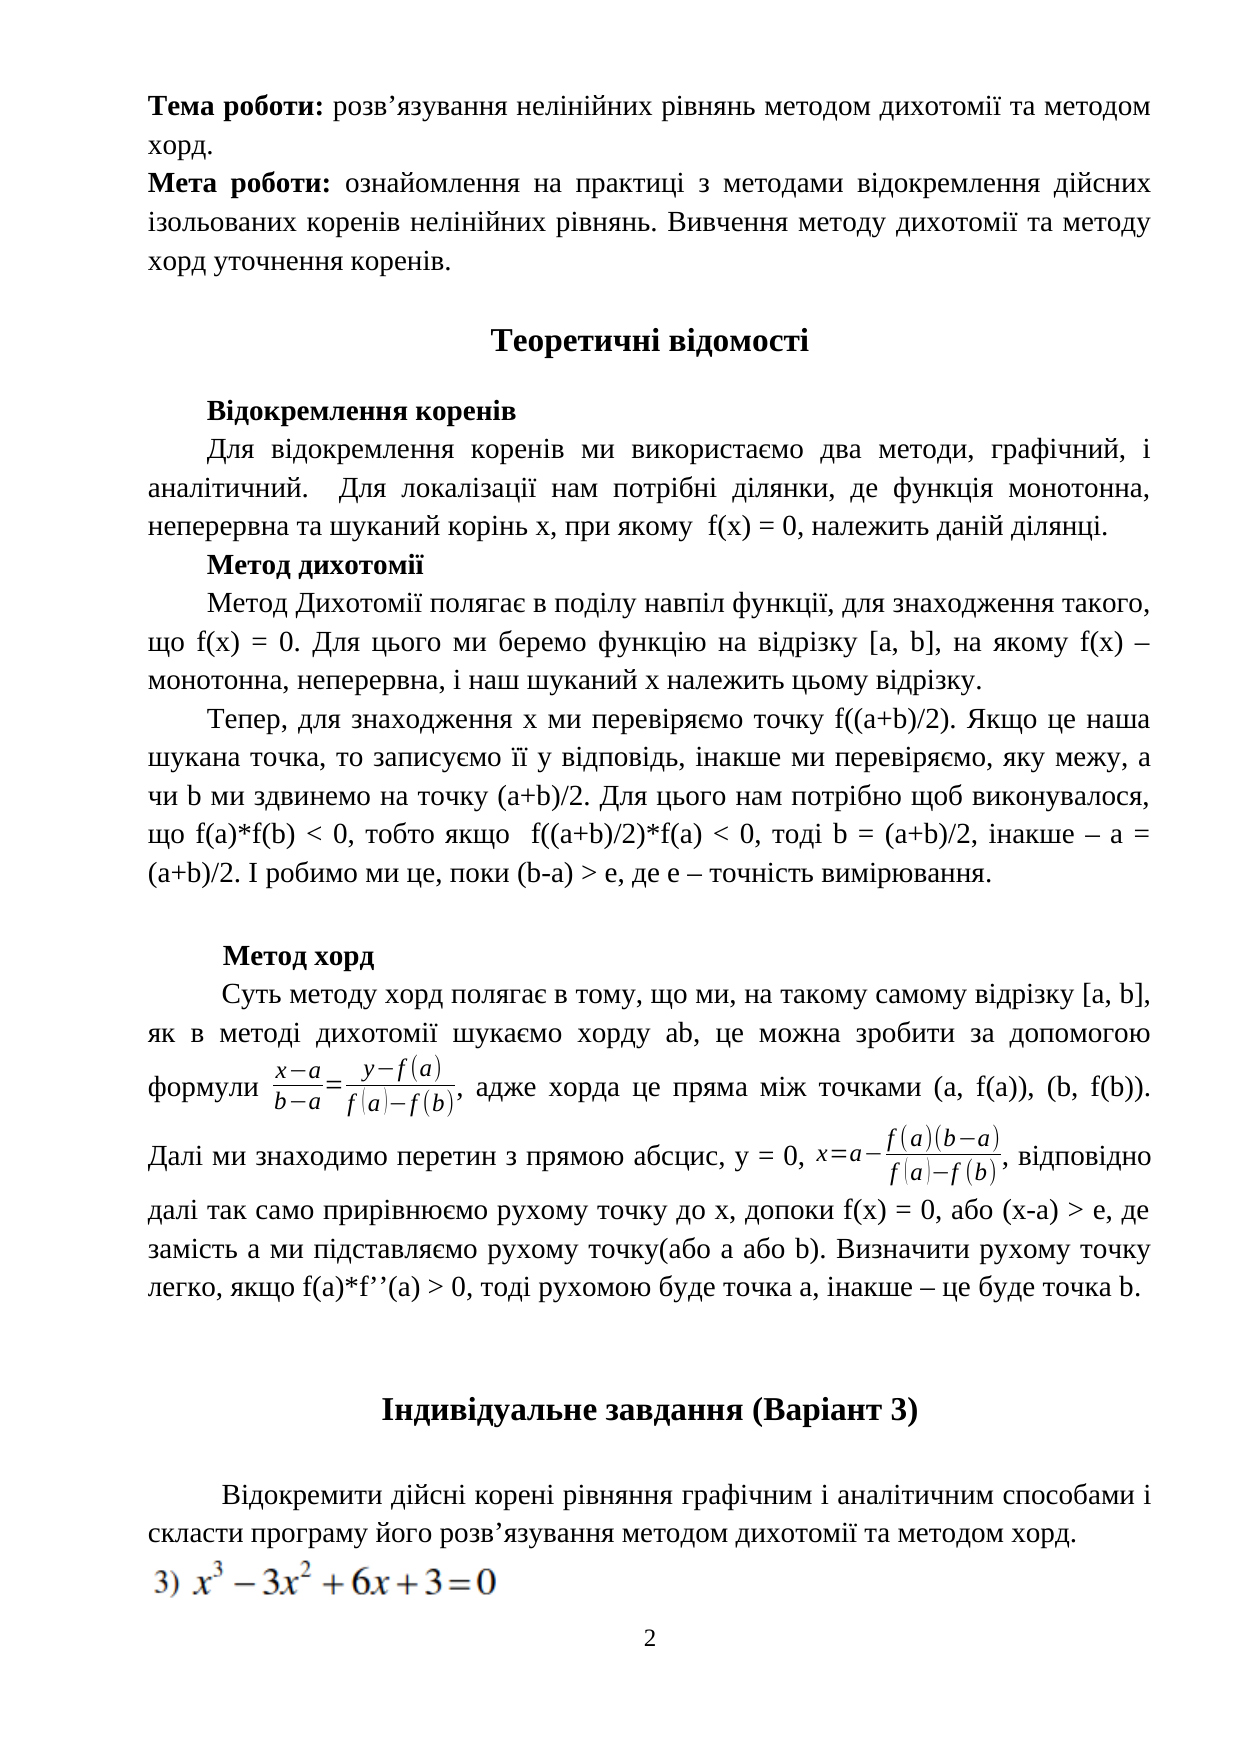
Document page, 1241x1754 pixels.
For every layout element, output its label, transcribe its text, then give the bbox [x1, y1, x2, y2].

text Для відокремлення коренів ми використаємо два методи, графічний, і аналітичний. Для локалізації нам потрібні ділянки, де функція монотонна, неперервна та шуканий корінь x, при якому f(x) = 0, належить даній ділянці. [148, 431, 1152, 542]
text Метод Дихотомії полягає в поділу навпіл функції, для знаходження такого, що f(x) = 0. Для цього ми беремо функцію на відрізку [a, b], на якому f(x) – монотонна, неперервна, і наш шуканий x належить цьому відрізку. [148, 585, 1152, 696]
text Тема роботи: розв’язування нелінійних рівнянь методом дихотомії та методом хорд. [148, 88, 1152, 161]
text Метод дихотомії [148, 547, 1152, 580]
text Теоретичні відомості [148, 320, 1152, 358]
text Тепер, для знаходження x ми перевіряємо точку f((a+b)/2). Якщо це наша шукана точка, то записуємо її у відповідь, інакше ми перевіряємо, яку межу, a чи b ми здвинемо на точку (a+b)/2. Для цього нам потрібно щоб виконувалося, що f(a)*f(b) < 0, тобто якщо f((a+b)/2)*f(a) < 0, тоді b = (a+b)/2, інакше – a = (a+b)/2. І робимо ми це, поки (b-a) > e, де e – точність вимірювання. [148, 701, 1152, 889]
text Індивідуальне завдання (Варіант 3) [148, 1389, 1152, 1427]
text Відокремити дійсні корені рівняння графічним і аналітичним способами і скласти програму його розв’язування методом дихотомії та методом хорд. [148, 1477, 1152, 1549]
text Мета роботи: ознайомлення на практиці з методами відокремлення дійсних ізольованих коренів нелінійних рівнянь. Вивчення методу дихотомії та методу хорд уточнення коренів. [148, 166, 1152, 276]
text Відокремлення коренів [148, 393, 1152, 426]
list Метод хорд [223, 938, 1152, 971]
text Суть методу хорд полягає в тому, що ми, на такому самому відрізку [a, b], як в методі дихотомії шукаємо хорду ab, це можна зробити за допомогою формули , адже хорда це пряма між точками (a, f(a)), (b, f(b)). Далі ми знаходимо перетин з прямою абсцис, y = 0, , відповідно далі так само прирівнюємо рухому точку до x, допоки f(x) = 0, або (x-a) > e, де замість a ми підставляємо рухому точку(або a або b). Визначити рухому точку легко, якщо f(a)*f’’(a) > 0, тоді рухомою буде точка a, інакше – це буде точка b. [148, 976, 1152, 1303]
picture [147, 1554, 507, 1614]
